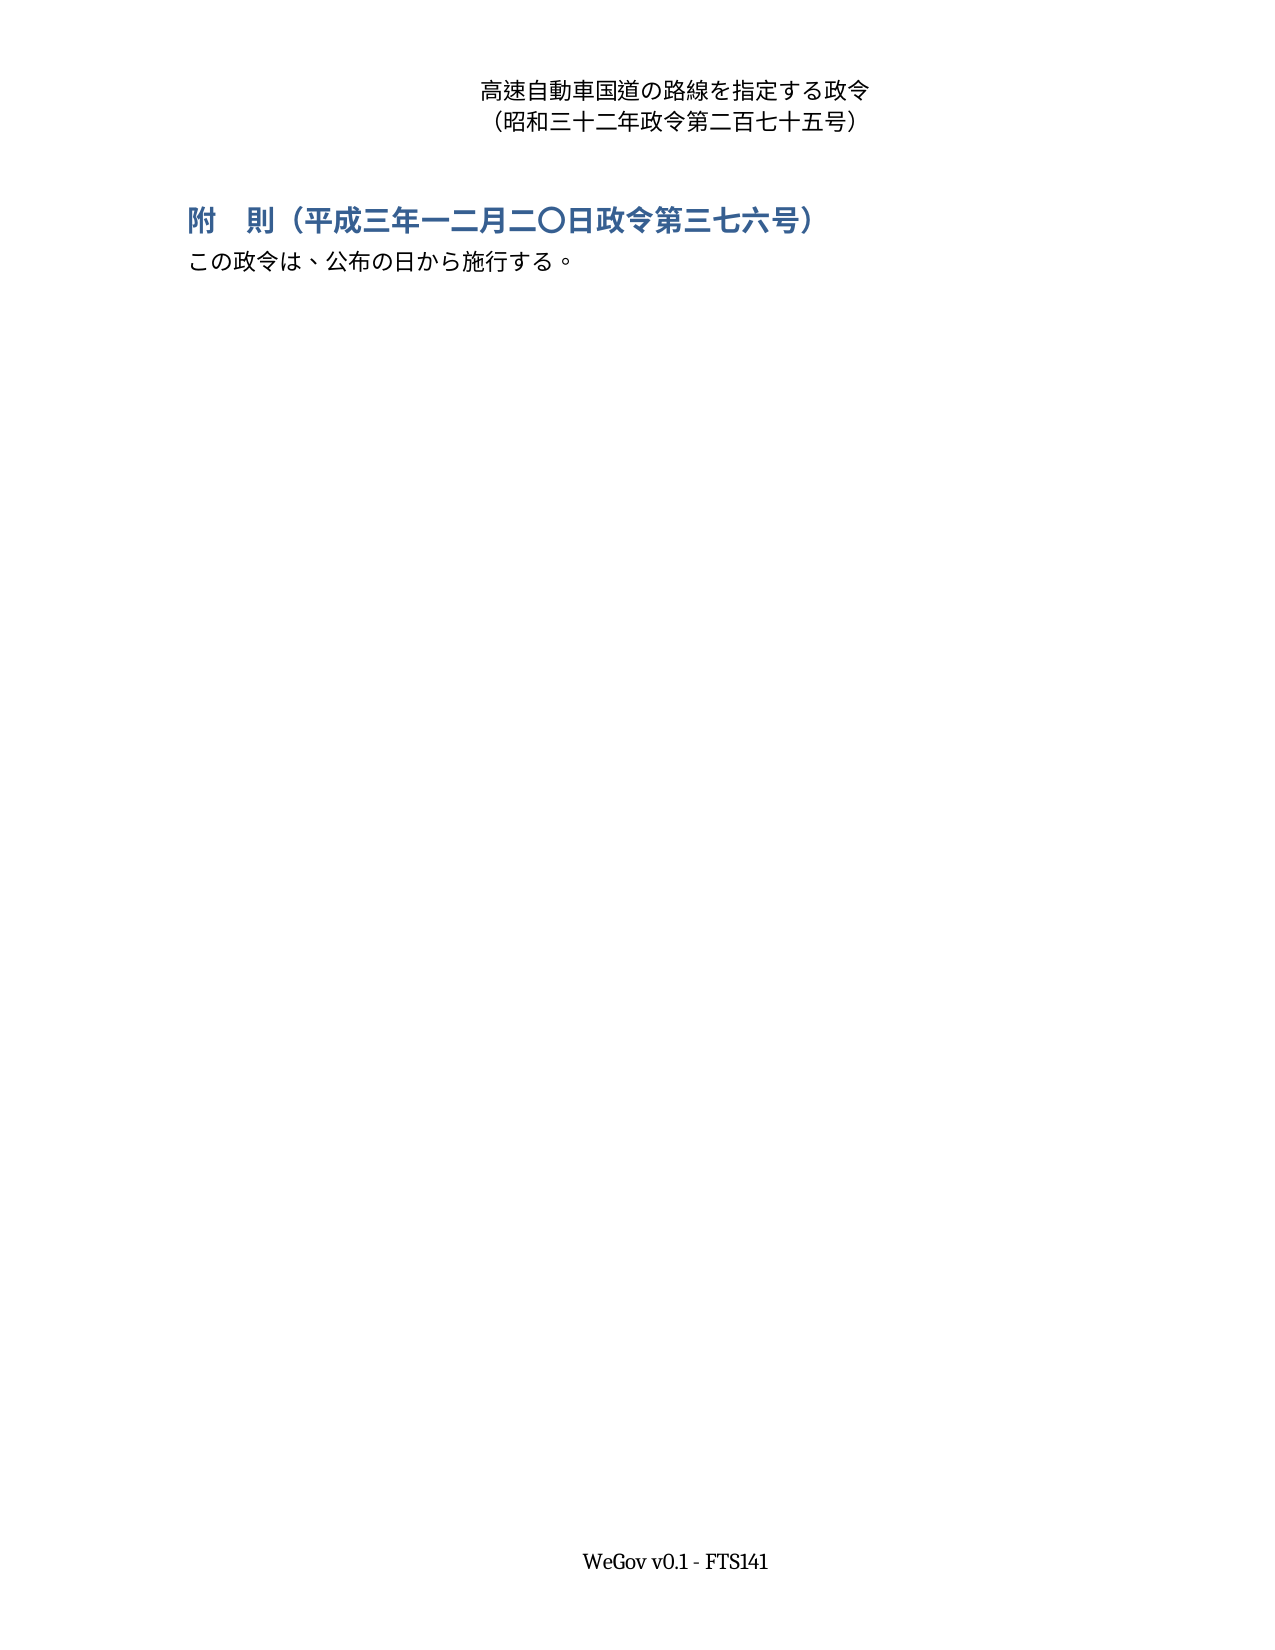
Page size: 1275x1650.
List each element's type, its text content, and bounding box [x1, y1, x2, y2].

text この政令は、公布の日から施行する。 [187, 246, 1087, 277]
subtitle 附 則（平成三年一二月二〇日政令第三七六号） [187, 200, 1087, 240]
